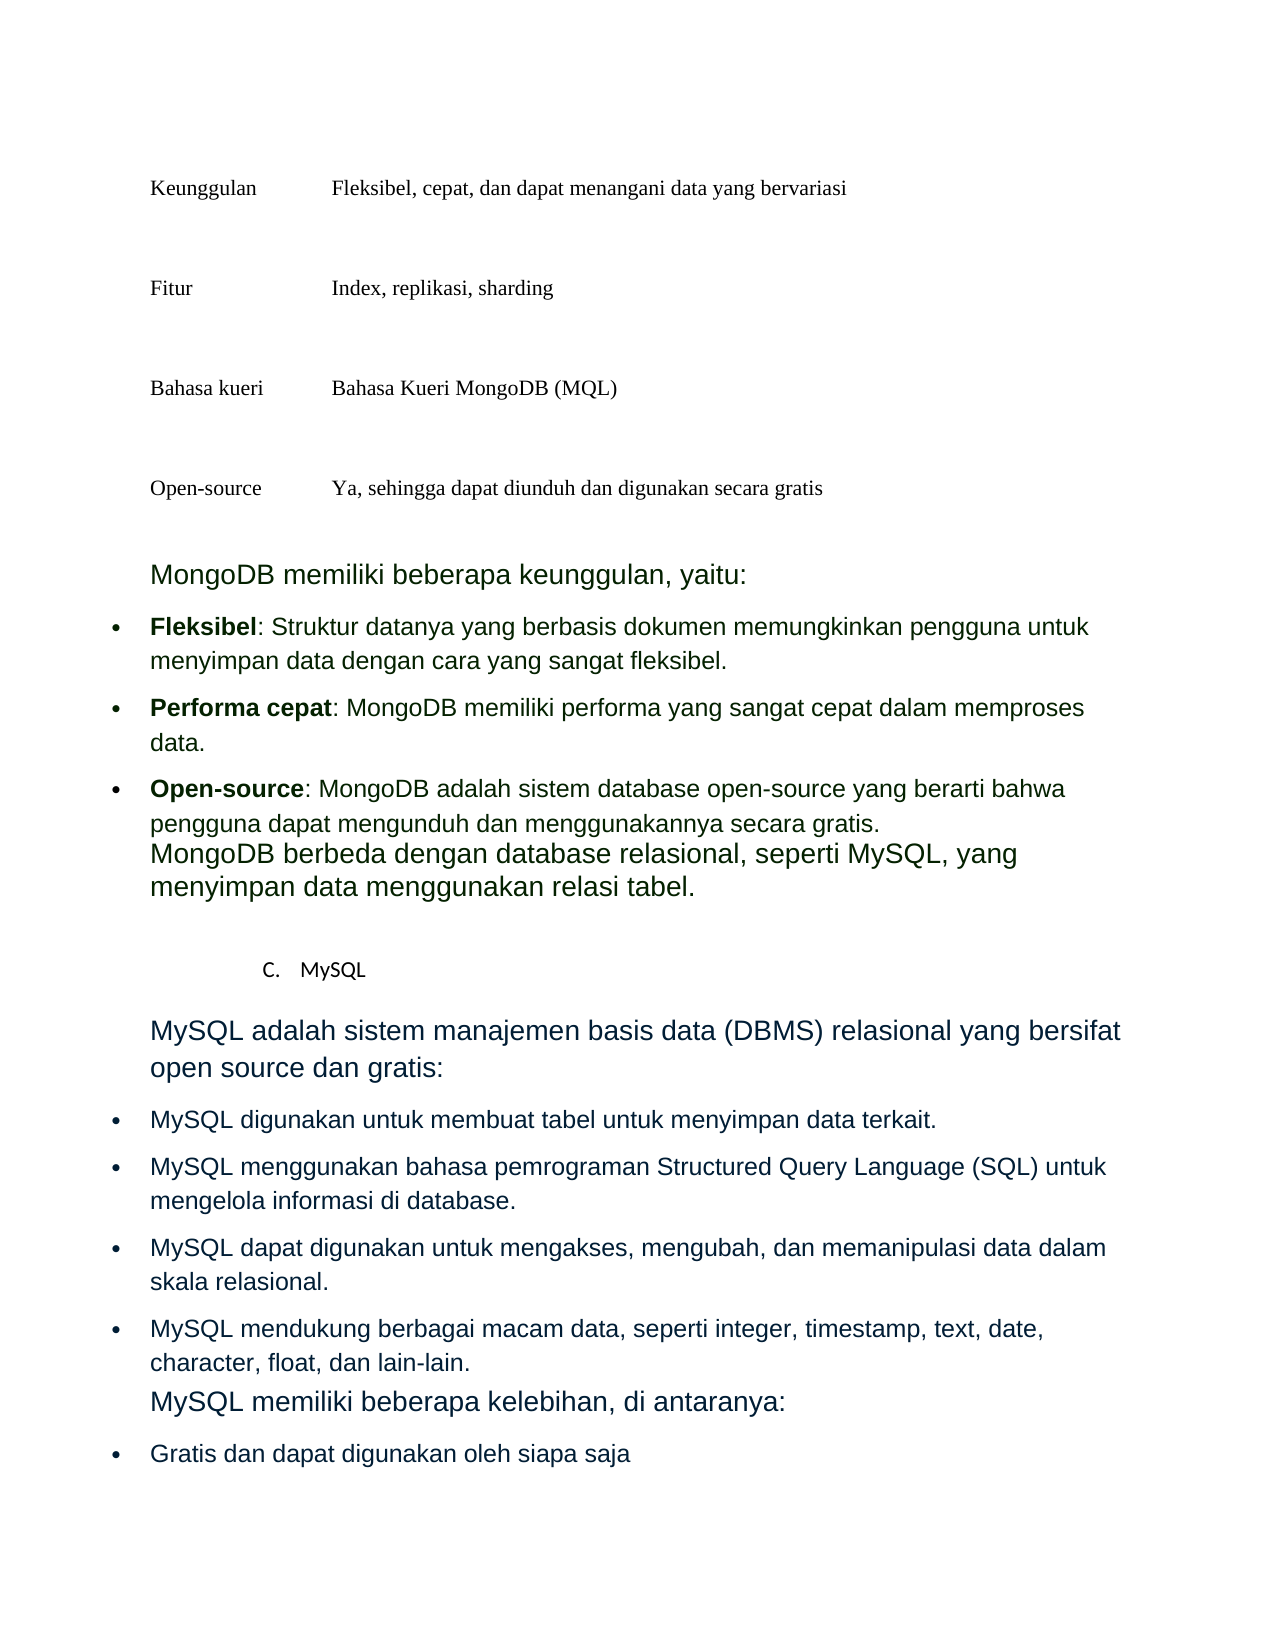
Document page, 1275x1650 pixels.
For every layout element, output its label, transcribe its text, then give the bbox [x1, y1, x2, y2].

list MySQL menggunakan bahasa pemrograman Structured Query Language (SQL) untuk mengelola informasi di database. [112, 1146, 1125, 1214]
text MySQL memiliki beberapa kelebihan, di antaranya: [150, 1377, 1125, 1418]
list Gratis dan dapat digunakan oleh siapa saja [112, 1433, 1125, 1468]
table_cell Index, replikasi, sharding [316, 250, 1136, 350]
text MySQL adalah sistem manajemen basis data (DBMS) relasional yang bersifat open source dan gratis: [150, 1008, 1125, 1083]
list Performa cepat: MongoDB memiliki performa yang sangat cepat dalam memproses data. [112, 687, 1125, 756]
list Fleksibel: Struktur datanya yang berbasis dokumen memungkinkan pengguna untuk menyimpan data dengan cara yang sangat fleksibel. [112, 606, 1125, 675]
list MySQL dapat digunakan untuk mengakses, mengubah, dan memanipulasi data dalam skala relasional. [112, 1227, 1125, 1296]
text MongoDB memiliki beberapa keunggulan, yaitu: [150, 550, 1125, 591]
table_cell Fleksibel, cepat, dan dapat menangani data yang bervariasi [316, 150, 1136, 250]
list MySQL [262, 955, 1125, 983]
table_cell Ya, sehingga dapat diunduh dan digunakan secara gratis [316, 450, 1136, 550]
list MySQL mendukung berbagai macam data, seperti integer, timestamp, text, date, character, float, dan lain-lain. [112, 1308, 1125, 1377]
table_cell Bahasa Kueri MongoDB (MQL) [316, 350, 1136, 450]
table_cell Fitur [149, 250, 316, 350]
list MySQL digunakan untuk membuat tabel untuk menyimpan data terkait. [112, 1099, 1125, 1133]
text MongoDB berbeda dengan database relasional, seperti MySQL, yang menyimpan data menggunakan relasi tabel. [150, 837, 1125, 902]
list Open-source: MongoDB adalah sistem database open-source yang berarti bahwa pengguna dapat mengunduh dan menggunakannya secara gratis. [112, 769, 1125, 837]
table_cell Keunggulan [149, 150, 316, 250]
table_cell Open-source [149, 450, 316, 550]
table_cell Bahasa kueri [149, 350, 316, 450]
